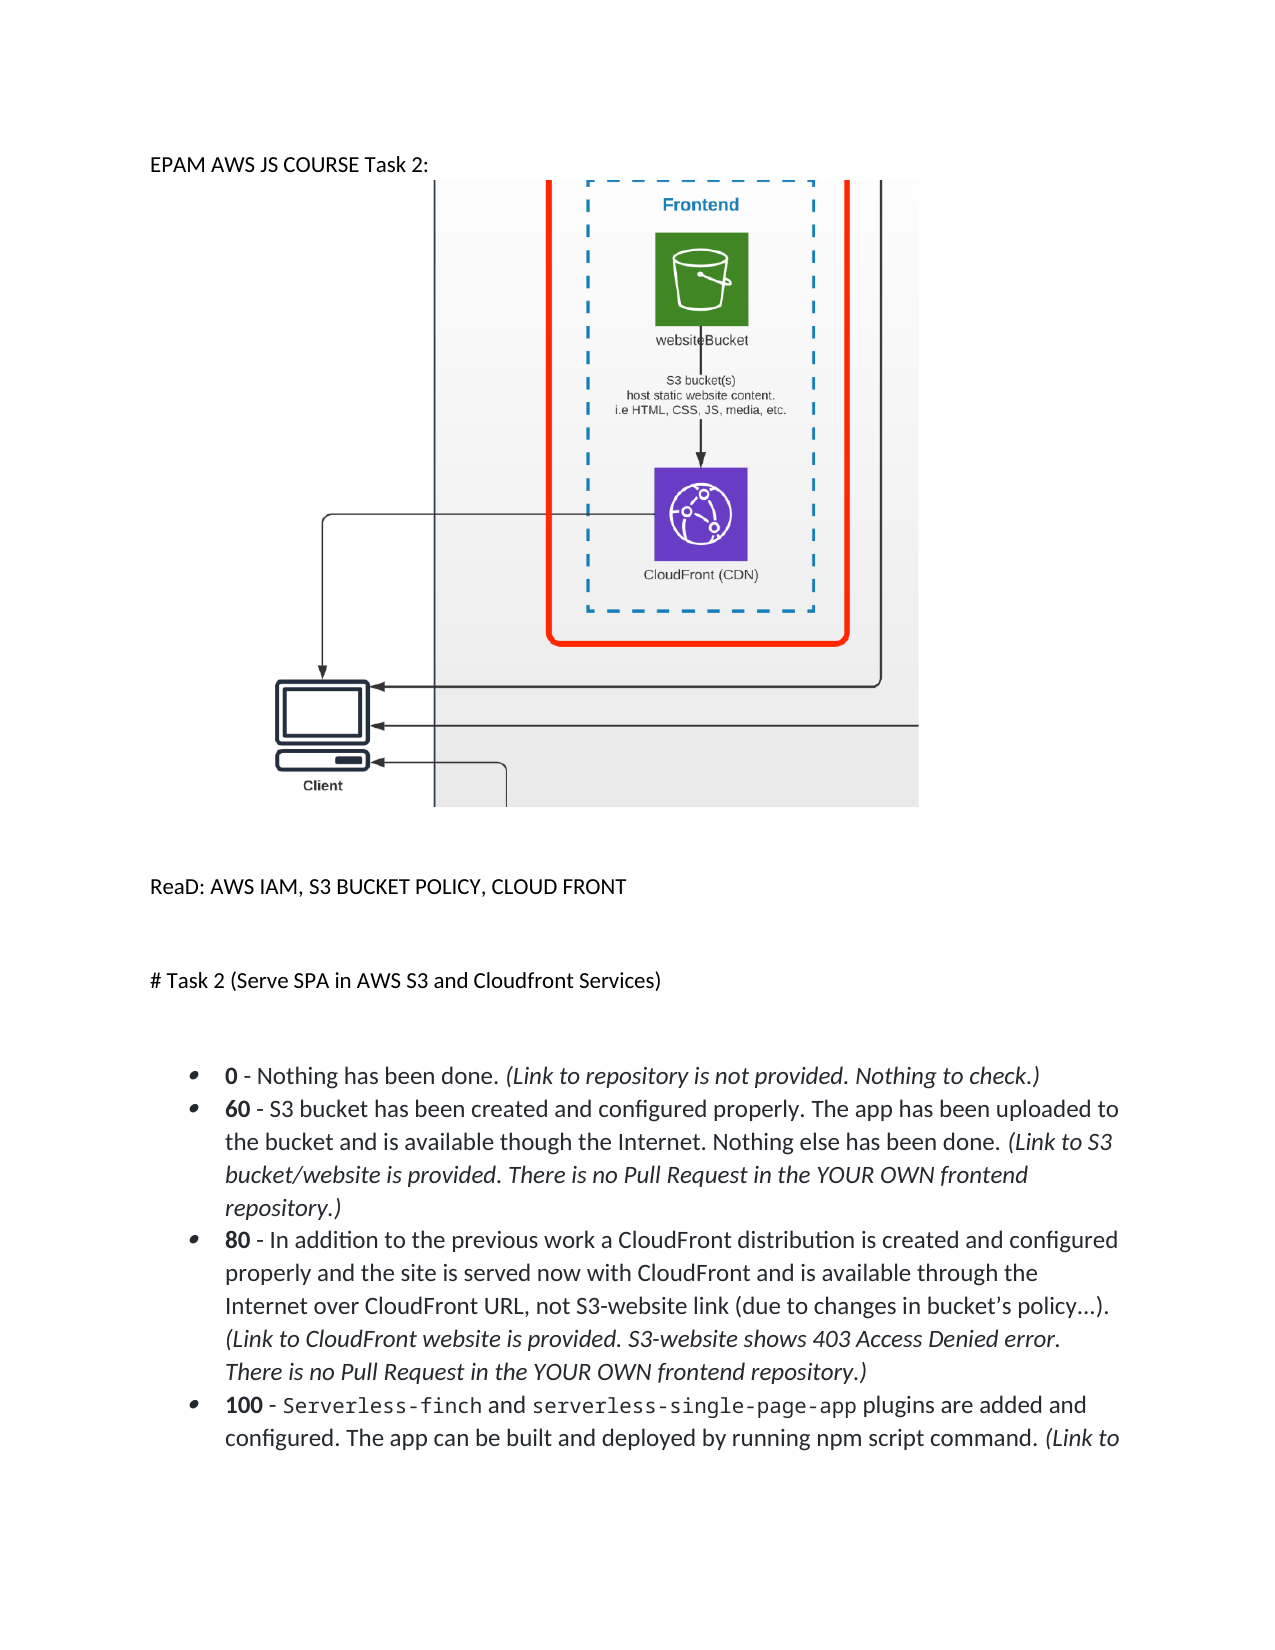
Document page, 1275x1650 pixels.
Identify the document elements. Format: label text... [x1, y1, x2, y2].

text EPAM AWS JS COURSE Task 2: [150, 150, 1125, 807]
list 80 - In addition to the previous work a CloudFront distribution is created and configured properly and the site is served now with CloudFront and is available through the Internet over CloudFront URL, not S3-website link (due to changes in bucket’s policy...). (Link to CloudFront website is provided. S3-website shows 403 Access Denied error. There is no Pull Request in the YOUR OWN frontend repository.) [187, 1224, 1125, 1387]
list 60 - S3 bucket has been created and configured properly. The app has been uploaded to the bucket and is available though the Internet. Nothing else has been done. (Link to S3 bucket/website is provided. There is no Pull Request in the YOUR OWN frontend repository.) [187, 1093, 1125, 1222]
list 0 - Nothing has been done. (Link to repository is not provided. Nothing to check.) [187, 1060, 1125, 1091]
text ReaD: AWS IAM, S3 BUCKET POLICY, CLOUD FRONT [150, 872, 1125, 901]
text # Task 2 (Serve SPA in AWS S3 and Cloudfront Services) [150, 966, 1125, 994]
